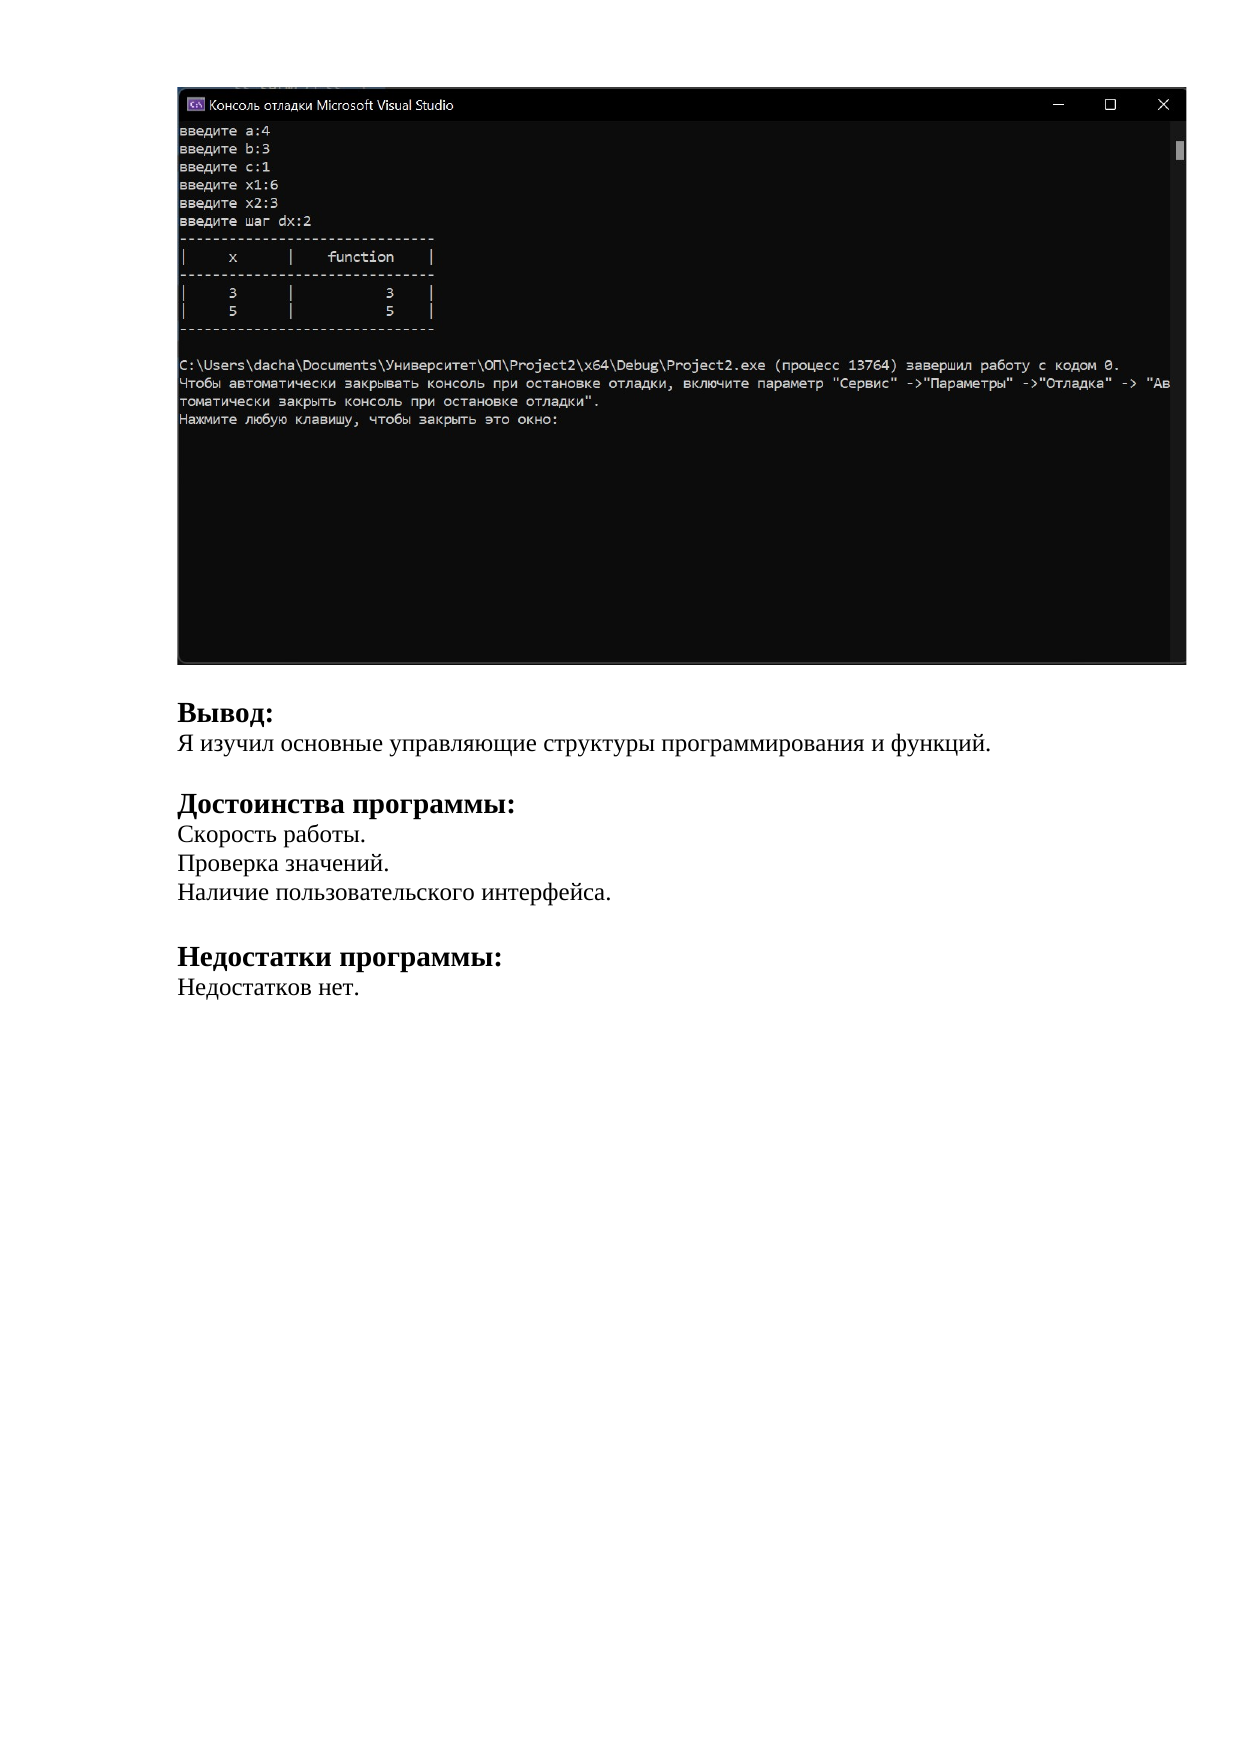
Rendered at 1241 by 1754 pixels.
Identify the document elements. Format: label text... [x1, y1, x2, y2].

text Наличие пользовательского интерфейса. [177, 877, 1209, 906]
picture [177, 87, 1187, 665]
text Недостатков нет. [177, 973, 1209, 1001]
text Я изучил основные управляющие структуры программирования и функций. [177, 729, 1209, 757]
text Скорость работы. Проверка значений. [177, 820, 391, 877]
text Вывод: [177, 696, 1209, 729]
subtitle Недостатки программы: [177, 939, 1209, 973]
subtitle Достоинства программы: [177, 787, 1209, 820]
